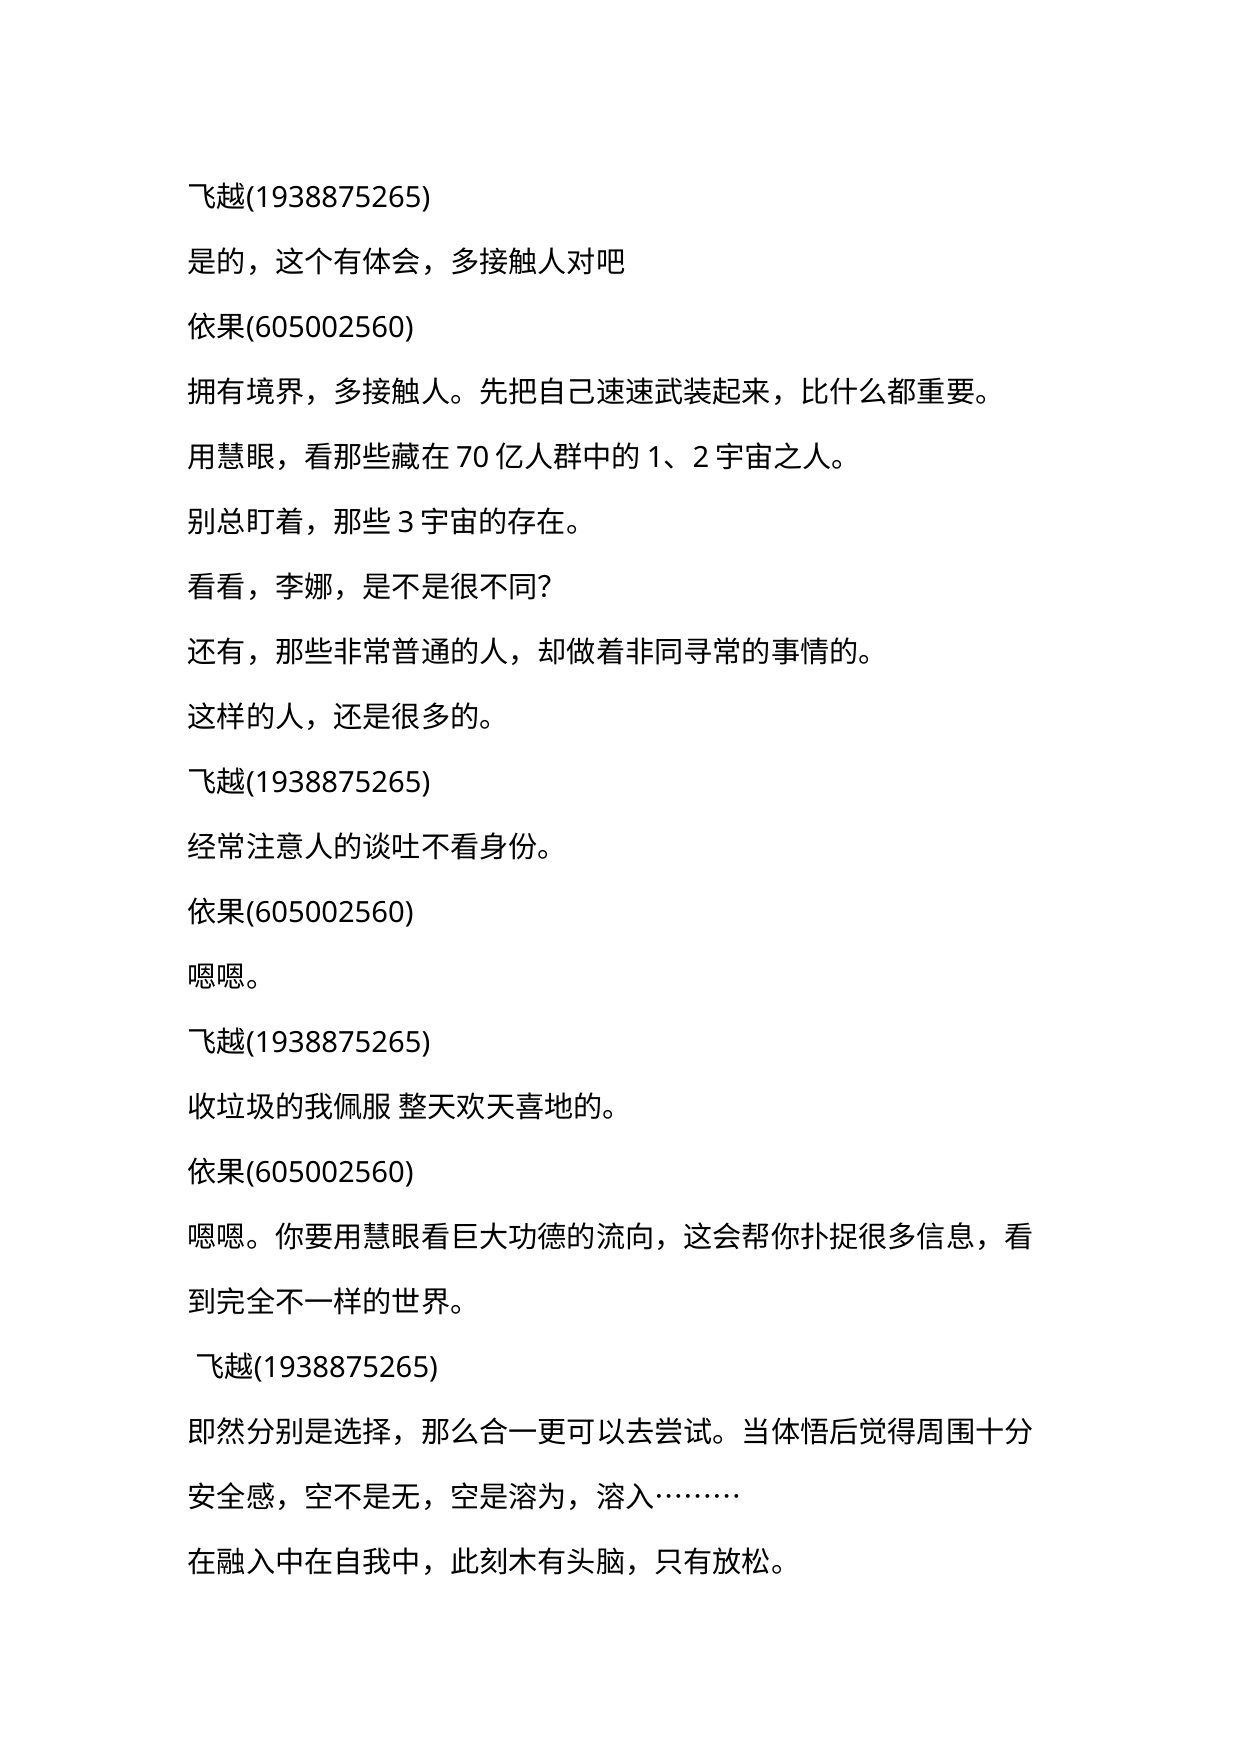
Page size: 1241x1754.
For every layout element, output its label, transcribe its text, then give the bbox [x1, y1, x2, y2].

text 这样的人，还是很多的。 飞越(1938875265) 经常注意人的谈吐不看身份。 依果(605002560) 嗯嗯。 飞越(1938875265) 收垃圾的我佩服 整天欢天喜地的。 依果(605002560) 嗯嗯。你要用慧眼看巨大功德的流向，这会帮你扑捉很多信息，看到完全不一样的世界。 [187, 682, 1053, 1332]
text 飞越(1938875265) [187, 1332, 1053, 1397]
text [187, 162, 1053, 682]
text 即然分别是选择，那么合一更可以去尝试。当体悟后觉得周围十分安全感，空不是无，空是溶为，溶入……… 在融入中在自我中，此刻木有头脑，只有放松。 [187, 1397, 1053, 1592]
